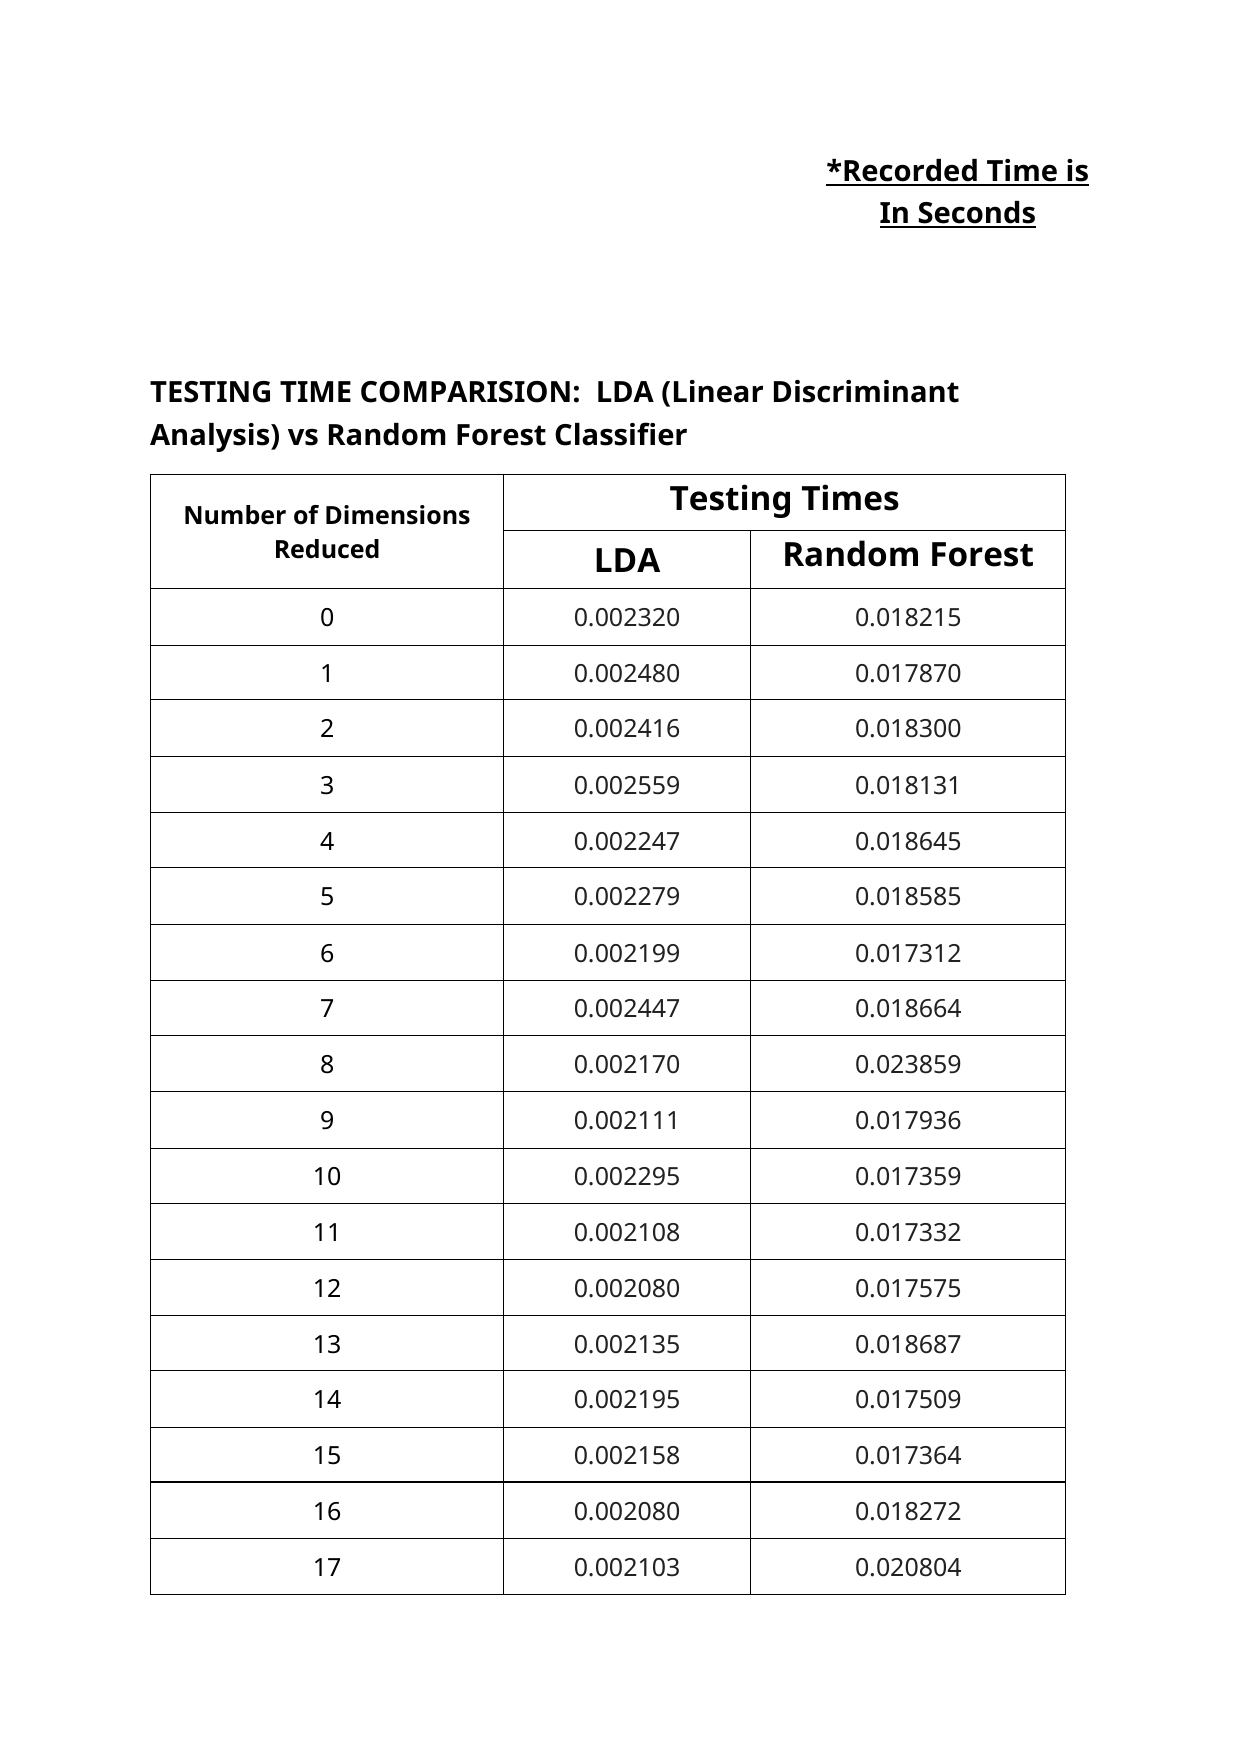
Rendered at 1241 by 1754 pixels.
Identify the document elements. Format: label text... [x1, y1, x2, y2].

table_cell 0.018645 [751, 813, 1065, 867]
table_cell 14 [151, 1371, 503, 1427]
table_header Number of Dimensions Reduced [151, 475, 503, 588]
table_cell 0.018215 [751, 589, 1065, 644]
table_cell 0.020804 [751, 1539, 1065, 1594]
table_cell 0.002416 [504, 700, 750, 756]
table_cell 0.017509 [751, 1371, 1065, 1427]
text TESTING TIME COMPARISION: LDA (Linear Discriminant Analysis) vs Random Forest Classifier [150, 371, 1090, 454]
table_cell LDA [504, 531, 750, 588]
table_cell 1 [151, 646, 503, 699]
table_cell 0.002295 [504, 1149, 750, 1202]
table_cell 0.002108 [504, 1204, 750, 1259]
table_cell 0.018585 [751, 868, 1065, 923]
table_cell 0.002447 [504, 981, 750, 1035]
table_cell 3 [151, 757, 503, 812]
table_cell 0.017364 [751, 1428, 1065, 1481]
table_cell 0.017312 [751, 925, 1065, 980]
table_cell 0.002559 [504, 757, 750, 812]
table_cell 7 [151, 981, 503, 1035]
table_cell 0.017936 [751, 1092, 1065, 1148]
table_cell 0.018687 [751, 1316, 1065, 1370]
table_cell 5 [151, 868, 503, 923]
table_cell 0.002247 [504, 813, 750, 867]
table_cell 0.017575 [751, 1260, 1065, 1315]
table_header Testing Times [504, 475, 1065, 530]
table_cell 2 [151, 700, 503, 756]
table_cell 0.017870 [751, 646, 1065, 699]
table_cell 15 [151, 1428, 503, 1481]
table_cell 0.002279 [504, 868, 750, 923]
table_cell 0.002080 [504, 1260, 750, 1315]
table_cell 9 [151, 1092, 503, 1148]
table_cell 8 [151, 1036, 503, 1091]
table_cell 0.002195 [504, 1371, 750, 1427]
table_cell 0.002320 [504, 589, 750, 644]
table_cell 11 [151, 1204, 503, 1259]
table_cell 10 [151, 1149, 503, 1202]
table_cell 0.002135 [504, 1316, 750, 1370]
table_cell 0.002158 [504, 1428, 750, 1481]
table_cell 0.002111 [504, 1092, 750, 1148]
table_cell 4 [151, 813, 503, 867]
table_cell 0.002103 [504, 1539, 750, 1594]
table_cell 0.018272 [751, 1483, 1065, 1538]
table_cell 0.002080 [504, 1483, 750, 1538]
table_cell 0.018131 [751, 757, 1065, 812]
table_cell 0.002199 [504, 925, 750, 980]
table_cell 0.023859 [751, 1036, 1065, 1091]
table_cell Random Forest [751, 531, 1065, 588]
table_cell 13 [151, 1316, 503, 1370]
table_cell 6 [151, 925, 503, 980]
table_cell 0.017332 [751, 1204, 1065, 1259]
table_cell 0.002480 [504, 646, 750, 699]
table_cell 0.017359 [751, 1149, 1065, 1202]
table_cell 0.018664 [751, 981, 1065, 1035]
table_cell 0 [151, 589, 503, 644]
table_cell 0.018300 [751, 700, 1065, 756]
table_cell 0.002170 [504, 1036, 750, 1091]
table_cell 12 [151, 1260, 503, 1315]
text *Recorded Time is In Seconds [825, 150, 1090, 232]
table_cell 17 [151, 1539, 503, 1594]
table_cell 16 [151, 1483, 503, 1538]
